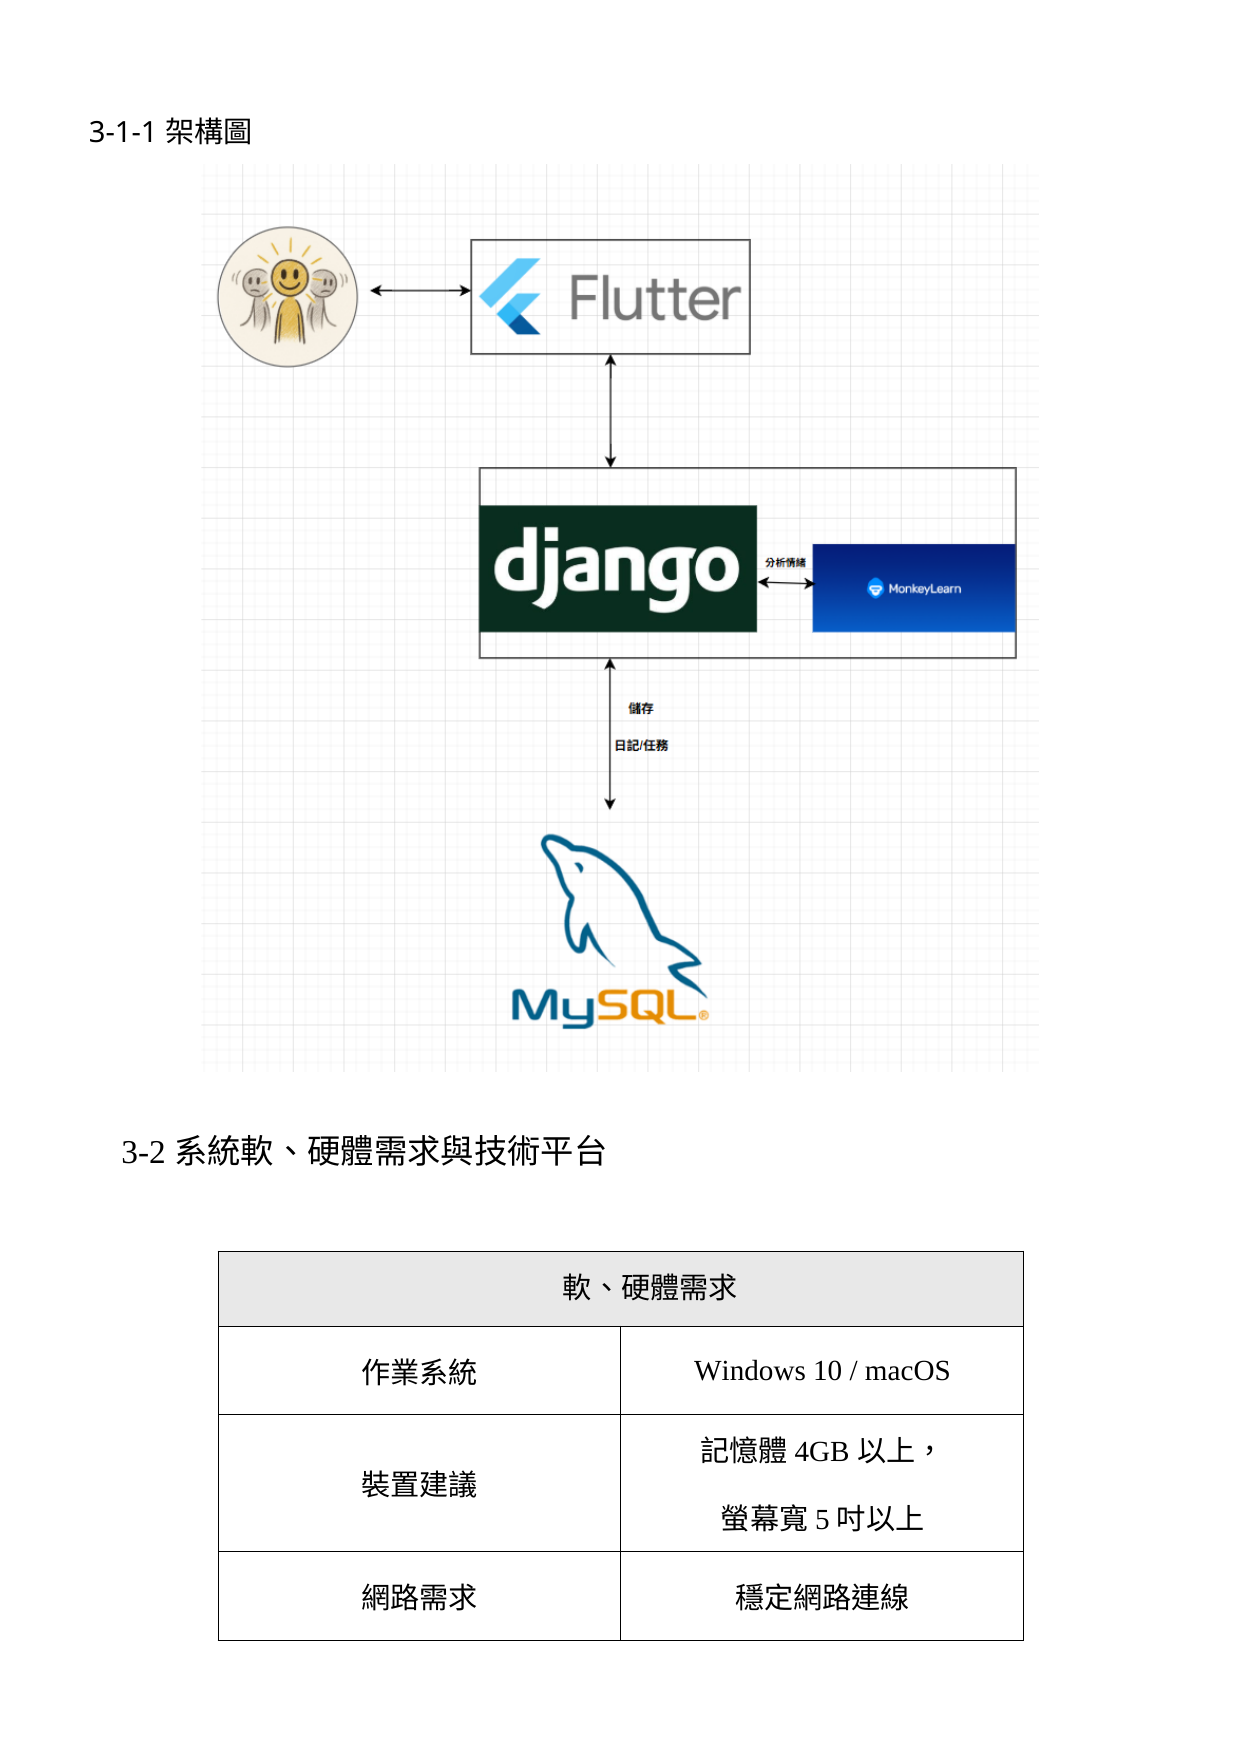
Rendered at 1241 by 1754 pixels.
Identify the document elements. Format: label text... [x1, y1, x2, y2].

table_cell Windows 10 / macOS [621, 1327, 1023, 1414]
table_cell 穩定網路連線 [621, 1552, 1023, 1639]
table_cell 網路需求 [219, 1552, 620, 1639]
table_cell 作業系統 [219, 1327, 620, 1414]
table_header 軟、硬體需求 [219, 1252, 1023, 1326]
table_cell 裝置建議 [219, 1415, 620, 1551]
text 3-1-1 架構圖 [89, 96, 1152, 164]
table_cell 記憶體 4GB 以上， 螢幕寬 5 吋以上 [621, 1415, 1023, 1551]
list 3-2 系統軟、硬體需求與技術平台 [121, 1115, 1152, 1183]
picture [201, 163, 1039, 1072]
